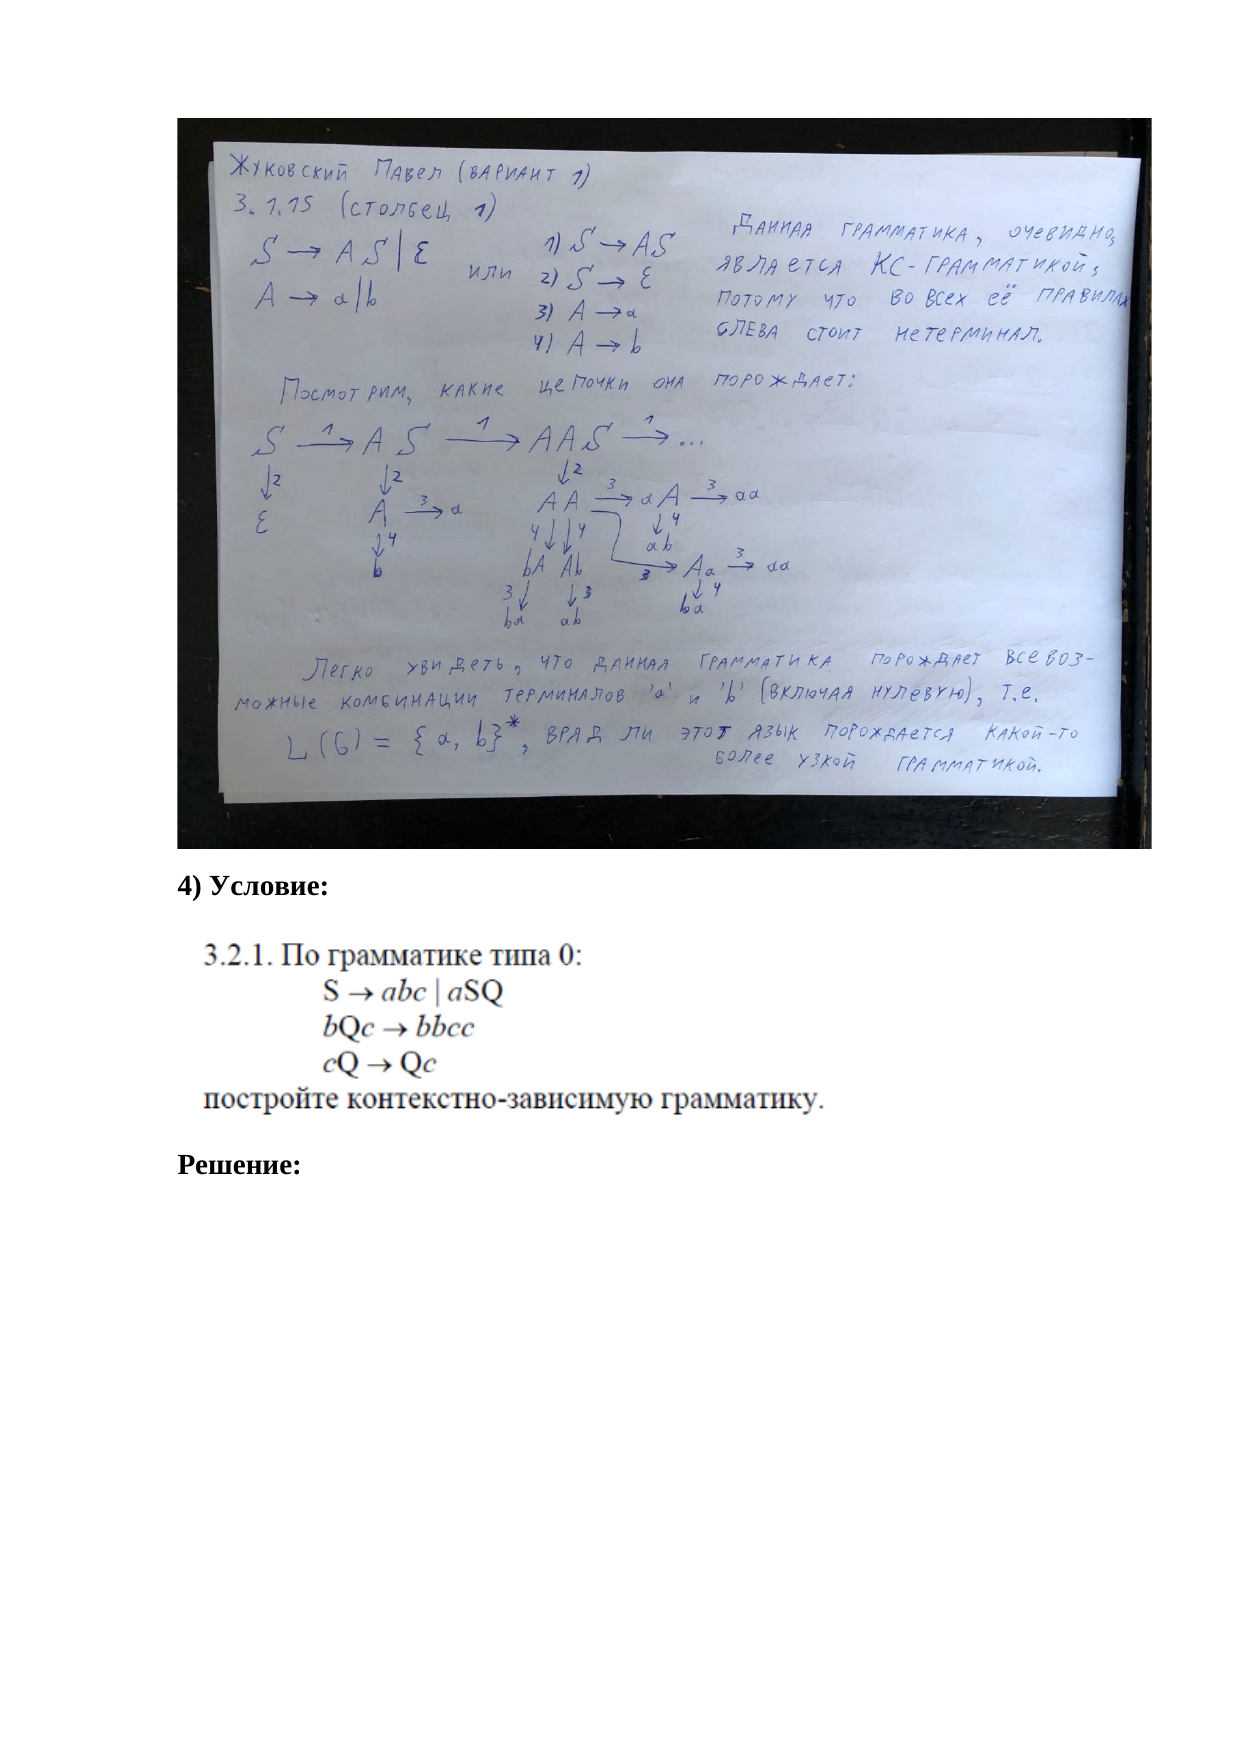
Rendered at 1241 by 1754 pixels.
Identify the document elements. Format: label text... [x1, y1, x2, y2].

text Решение: [177, 1147, 1152, 1181]
text 4) Условие: [177, 868, 1152, 901]
picture [177, 920, 845, 1129]
picture [177, 118, 1152, 849]
